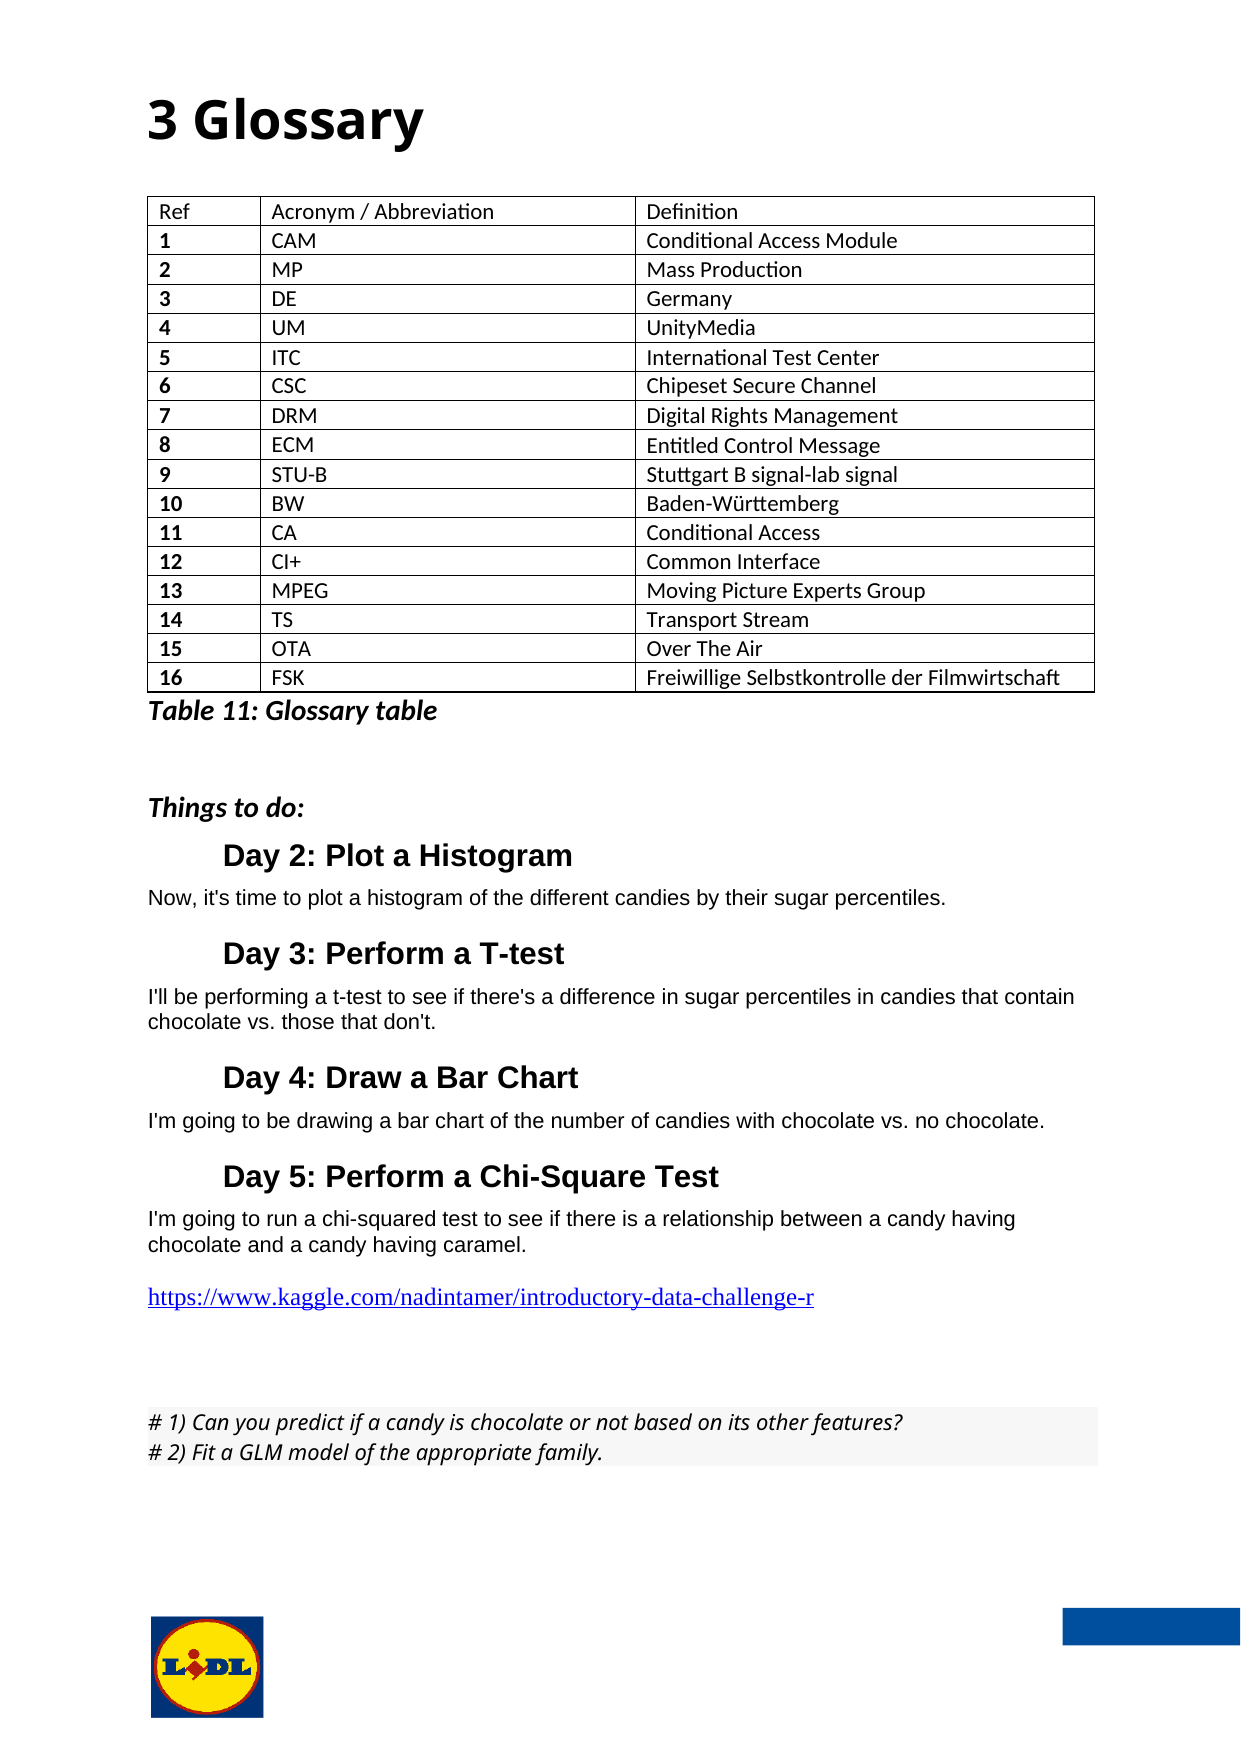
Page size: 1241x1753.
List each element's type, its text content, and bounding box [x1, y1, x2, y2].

table_cell 16 [148, 663, 260, 691]
table_cell STU-B [261, 460, 635, 488]
table_cell Entitled Control Message [636, 430, 1094, 459]
table_cell 3 [148, 285, 260, 312]
table_cell 9 [148, 460, 260, 488]
table_cell 8 [148, 430, 260, 459]
table_cell CI+ [261, 547, 635, 575]
table_cell OTA [261, 634, 635, 662]
table_cell Baden-Württemberg [636, 489, 1094, 517]
table_cell CA [261, 518, 635, 546]
table_cell International Test Center [636, 343, 1094, 371]
table_cell CAM [261, 226, 635, 254]
table_cell 2 [148, 255, 260, 283]
table_cell Moving Picture Experts Group [636, 576, 1094, 604]
subtitle Day 4: Draw a Bar Chart [223, 1059, 1098, 1095]
table_cell Digital Rights Management [636, 401, 1094, 429]
table_cell 14 [148, 605, 260, 633]
text # 2) Fit a GLM model of the appropriate family. [148, 1437, 1098, 1466]
table_cell Chipeset Secure Channel [636, 372, 1094, 400]
table_cell ECM [261, 430, 635, 459]
text I'll be performing a t-test to see if there's a difference in sugar percentiles in candies that contain chocolate vs. those that don't. [148, 984, 1098, 1034]
table_header Acronym / Abbreviation [261, 197, 635, 225]
text Now, it's time to plot a histogram of the different candies by their sugar percentiles. [148, 885, 1098, 910]
table_cell 7 [148, 401, 260, 429]
table_cell Germany [636, 285, 1094, 312]
table_cell Mass Production [636, 255, 1094, 283]
table_cell BW [261, 489, 635, 517]
table_cell 11 [148, 518, 260, 546]
table_cell Over The Air [636, 634, 1094, 662]
table_cell UM [261, 314, 635, 342]
table_cell 13 [148, 576, 260, 604]
table_cell UnityMedia [636, 314, 1094, 342]
table_cell FSK [261, 663, 635, 691]
table_cell ITC [261, 343, 635, 371]
text https://www.kaggle.com/nadintamer/introductory-data-challenge-r [148, 1282, 1098, 1311]
subtitle Day 5: Perform a Chi-Square Test [223, 1158, 1098, 1194]
table_cell 6 [148, 372, 260, 400]
table_cell Common Interface [636, 547, 1094, 575]
table_cell Freiwillige Selbstkontrolle der Filmwirtschaft [636, 663, 1094, 691]
picture [147, 1613, 266, 1720]
table_cell MP [261, 255, 635, 283]
table_cell TS [261, 605, 635, 633]
table_header Ref [148, 197, 260, 225]
table_cell DRM [261, 401, 635, 429]
subtitle Day 2: Plot a Histogram [223, 837, 1098, 873]
table_cell Conditional Access [636, 518, 1094, 546]
text I'm going to run a chi-squared test to see if there is a relationship between a candy having chocolate and a candy having caramel. [148, 1206, 1098, 1257]
table_cell Conditional Access Module [636, 226, 1094, 254]
text Things to do: [148, 789, 1098, 824]
table_cell CSC [261, 372, 635, 400]
table_header Definition [636, 197, 1094, 225]
subtitle Day 3: Perform a T-test [223, 935, 1098, 971]
table_cell 4 [148, 314, 260, 342]
table_cell MPEG [261, 576, 635, 604]
text Table 11: Glossary table [148, 692, 1098, 728]
subtitle Glossary [148, 81, 1098, 155]
table_cell 10 [148, 489, 260, 517]
table_cell Stuttgart B signal-lab signal [636, 460, 1094, 488]
table_cell 12 [148, 547, 260, 575]
table_cell Transport Stream [636, 605, 1094, 633]
table_cell DE [261, 285, 635, 312]
text I'm going to be drawing a bar chart of the number of candies with chocolate vs. no chocolate. [148, 1108, 1098, 1133]
table_cell 5 [148, 343, 260, 371]
table_cell 1 [148, 226, 260, 254]
text # 1) Can you predict if a candy is chocolate or not based on its other features? [148, 1407, 1098, 1437]
table_cell 15 [148, 634, 260, 662]
